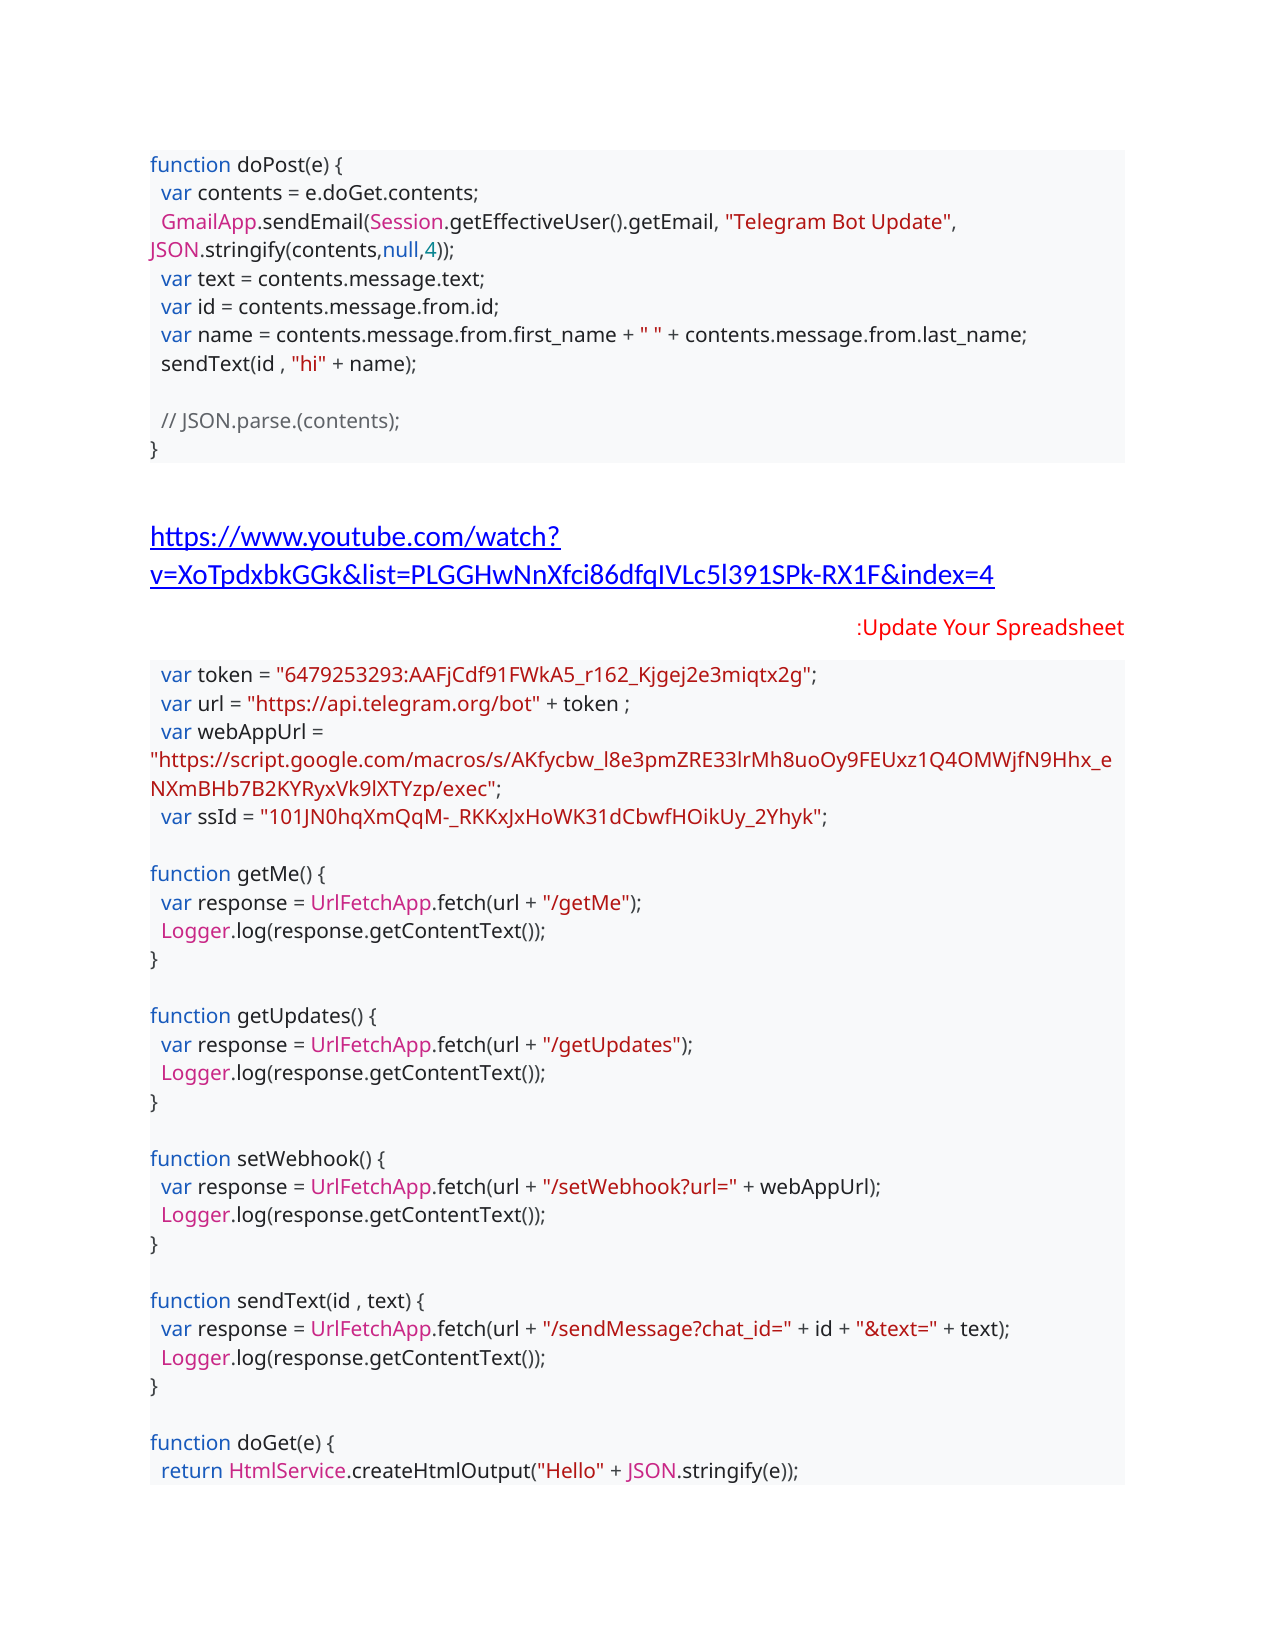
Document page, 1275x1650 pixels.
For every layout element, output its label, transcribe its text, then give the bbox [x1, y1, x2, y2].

text Logger.log(response.getContentText()); [150, 1058, 1125, 1087]
text } [150, 434, 1125, 463]
text var url = "https://api.telegram.org/bot" + token ; [150, 689, 1125, 717]
text https://www.youtube.com/watch?v=XoTpdxbkGGk&list=PLGGHwNnXfci86dfqIVLc5l391SPk-RX1F&index=4 [150, 518, 1125, 592]
text function doPost(e) { [150, 150, 1125, 178]
text function getMe() { [150, 859, 1125, 888]
text } [150, 1229, 1125, 1257]
text GmailApp.sendEmail(Session.getEffectiveUser().getEmail, "Telegram Bot Update", JSON.stringify(contents,null,4)); [150, 207, 1125, 264]
text function doGet(e) { [150, 1428, 1125, 1456]
text Logger.log(response.getContentText()); [150, 916, 1125, 944]
text Logger.log(response.getContentText()); [150, 1343, 1125, 1371]
text function sendText(id , text) { [150, 1286, 1125, 1314]
text Update Your Spreadsheet: [150, 611, 1125, 641]
text return HtmlService.createHtmlOutput("Hello" + JSON.stringify(e)); [150, 1456, 1125, 1485]
text } [150, 1087, 1125, 1115]
text var token = "6479253293:AAFjCdf91FWkA5_r162_Kjgej2e3miqtx2g"; [150, 660, 1125, 689]
text // JSON.parse.(contents); [150, 406, 1125, 434]
text } [150, 944, 1125, 973]
text var response = UrlFetchApp.fetch(url + "/sendMessage?chat_id=" + id + "&text=" + text); [150, 1314, 1125, 1343]
text var ssId = "101JN0hqXmQqM-_RKKxJxHoWK31dCbwfHOikUy_2Yhyk"; [150, 802, 1125, 831]
text var response = UrlFetchApp.fetch(url + "/getMe"); [150, 888, 1125, 916]
text var contents = e.doGet.contents; [150, 178, 1125, 207]
text var id = contents.message.from.id; [150, 292, 1125, 321]
text Logger.log(response.getContentText()); [150, 1201, 1125, 1229]
text } [150, 1371, 1125, 1399]
text var text = contents.message.text; [150, 264, 1125, 292]
text var response = UrlFetchApp.fetch(url + "/setWebhook?url=" + webAppUrl); [150, 1172, 1125, 1201]
text var response = UrlFetchApp.fetch(url + "/getUpdates"); [150, 1030, 1125, 1058]
text var webAppUrl = "https://script.google.com/macros/s/AKfycbw_l8e3pmZRE33lrMh8uoOy9FEUxz1Q4OMWjfN9Hhx_eNXmBHb7B2KYRyxVk9lXTYzp/exec"; [150, 717, 1125, 802]
text function getUpdates() { [150, 1001, 1125, 1030]
text function setWebhook() { [150, 1144, 1125, 1172]
text sendText(id , "hi" + name); [150, 349, 1125, 377]
text var name = contents.message.from.first_name + " " + contents.message.from.last_name; [150, 321, 1125, 349]
